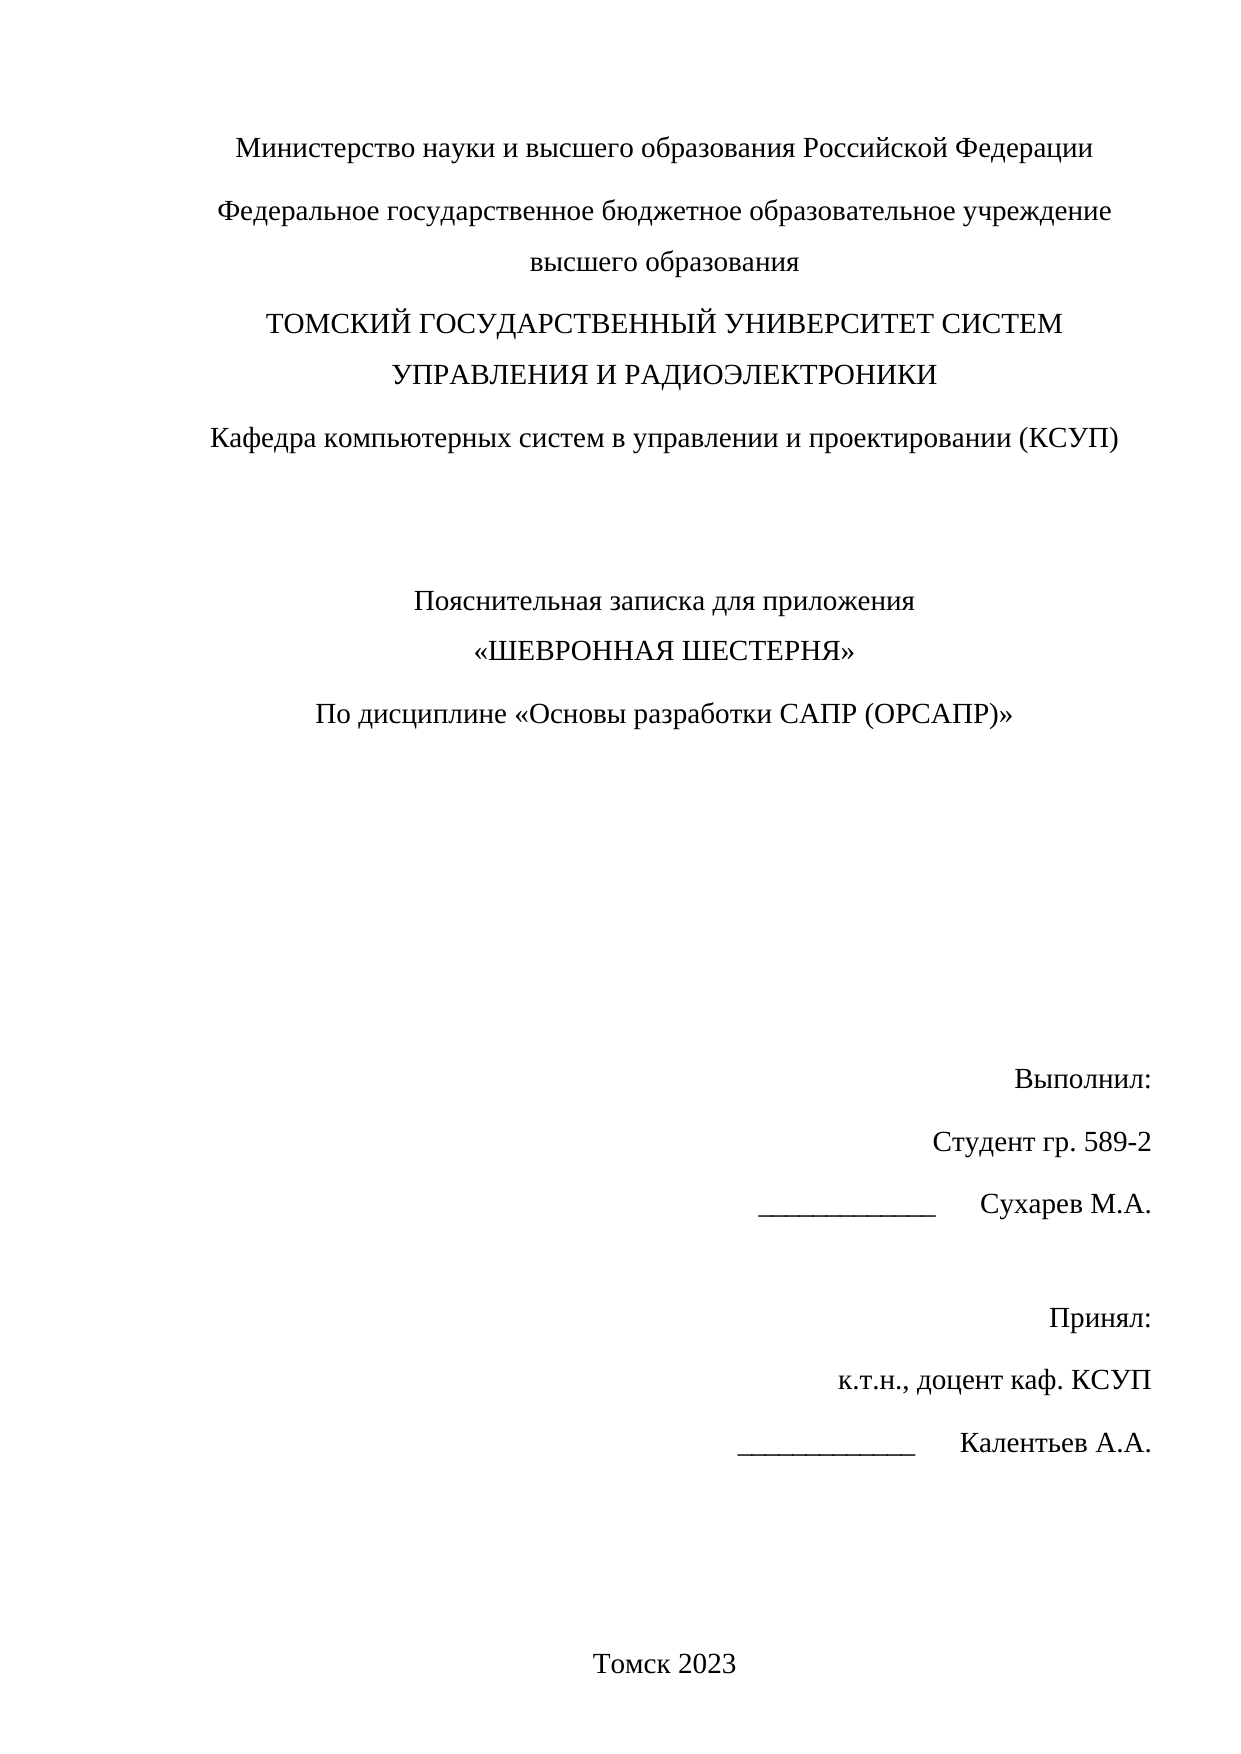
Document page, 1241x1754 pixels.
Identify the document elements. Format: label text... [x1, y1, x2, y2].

text Студент гр. 589-2 [177, 1124, 1152, 1157]
text к.т.н., доцент каф. КСУП [177, 1362, 1152, 1396]
text Выполнил: [177, 759, 1152, 1094]
text Принял: [177, 1249, 1152, 1333]
text По дисциплине «Основы разработки САПР (ОРСАПР)» [177, 696, 1152, 730]
text Калентьев А.А. [177, 1425, 1152, 1459]
text Кафедра компьютерных систем в управлении и проектировании (КСУП) [177, 420, 1152, 453]
text Министерство науки и высшего образования Российской Федерации [177, 131, 1152, 164]
text Пояснительная записка для приложения «ШЕВРОННАЯ ШЕСТЕРНЯ» [177, 482, 1152, 667]
text Сухарев М.А. [177, 1187, 1152, 1220]
text Федеральное государственное бюджетное образовательное учреждение высшего образования [177, 193, 1152, 277]
text ТОМСКИЙ ГОСУДАРСТВЕННЫЙ УНИВЕРСИТЕТ СИСТЕМ УПРАВЛЕНИЯ И РАДИОЭЛЕКТРОНИКИ [177, 307, 1152, 390]
